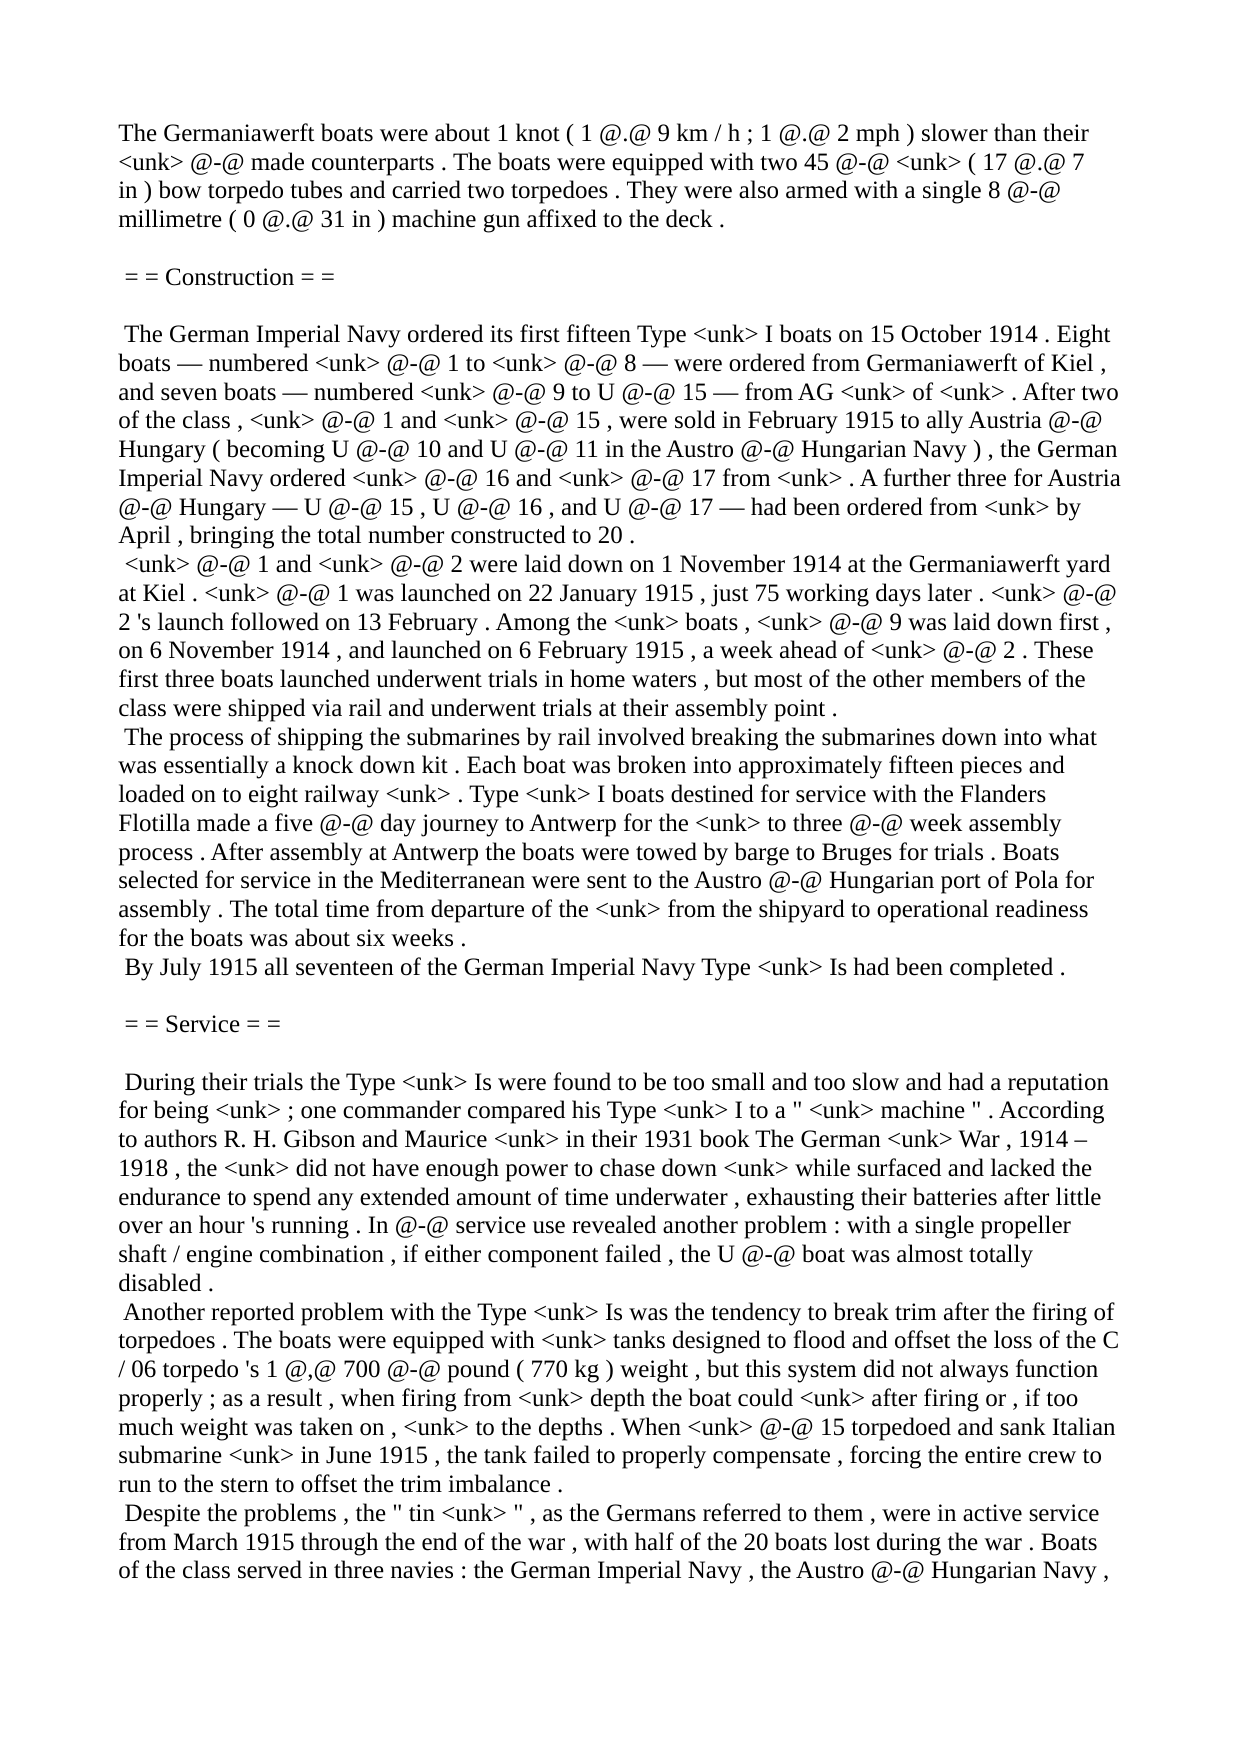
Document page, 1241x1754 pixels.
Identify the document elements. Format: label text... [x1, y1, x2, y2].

text During their trials the Type <unk> Is were found to be too small and too slow and had a reputation for being <unk> ; one commander compared his Type <unk> I to a " <unk> machine " . According to authors R. H. Gibson and Maurice <unk> in their 1931 book The German <unk> War , 1914 – 1918 , the <unk> did not have enough power to chase down <unk> while surfaced and lacked the endurance to spend any extended amount of time underwater , exhausting their batteries after little over an hour 's running . In @-@ service use revealed another problem : with a single propeller shaft / engine combination , if either component failed , the U @-@ boat was almost totally disabled . [118, 1067, 1122, 1297]
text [118, 118, 1122, 233]
text Another reported problem with the Type <unk> Is was the tendency to break trim after the firing of torpedoes . The boats were equipped with <unk> tanks designed to flood and offset the loss of the C / 06 torpedo 's 1 @,@ 700 @-@ pound ( 770 kg ) weight , but this system did not always function properly ; as a result , when firing from <unk> depth the boat could <unk> after firing or , if too much weight was taken on , <unk> to the depths . When <unk> @-@ 15 torpedoed and sank Italian submarine <unk> in June 1915 , the tank failed to properly compensate , forcing the entire crew to run to the stern to offset the trim imbalance . [118, 1297, 1122, 1498]
text = = Service = = [118, 1009, 1122, 1038]
text The process of shipping the submarines by rail involved breaking the submarines down into what was essentially a knock down kit . Each boat was broken into approximately fifteen pieces and loaded on to eight railway <unk> . Type <unk> I boats destined for service with the Flanders Flotilla made a five @-@ day journey to Antwerp for the <unk> to three @-@ week assembly process . After assembly at Antwerp the boats were towed by barge to Bruges for trials . Boats selected for service in the Mediterranean were sent to the Austro @-@ Hungarian port of Pola for assembly . The total time from departure of the <unk> from the shipyard to operational readiness for the boats was about six weeks . [118, 722, 1122, 952]
text By July 1915 all seventeen of the German Imperial Navy Type <unk> Is had been completed . [118, 952, 1122, 981]
text The German Imperial Navy ordered its first fifteen Type <unk> I boats on 15 October 1914 . Eight boats — numbered <unk> @-@ 1 to <unk> @-@ 8 — were ordered from Germaniawerft of Kiel , and seven boats — numbered <unk> @-@ 9 to U @-@ 15 — from AG <unk> of <unk> . After two of the class , <unk> @-@ 1 and <unk> @-@ 15 , were sold in February 1915 to ally Austria @-@ Hungary ( becoming U @-@ 10 and U @-@ 11 in the Austro @-@ Hungarian Navy ) , the German Imperial Navy ordered <unk> @-@ 16 and <unk> @-@ 17 from <unk> . A further three for Austria @-@ Hungary — U @-@ 15 , U @-@ 16 , and U @-@ 17 — had been ordered from <unk> by April , bringing the total number constructed to 20 . [118, 319, 1122, 549]
text <unk> @-@ 1 and <unk> @-@ 2 were laid down on 1 November 1914 at the Germaniawerft yard at Kiel . <unk> @-@ 1 was launched on 22 January 1915 , just 75 working days later . <unk> @-@ 2 's launch followed on 13 February . Among the <unk> boats , <unk> @-@ 9 was laid down first , on 6 November 1914 , and launched on 6 February 1915 , a week ahead of <unk> @-@ 2 . These first three boats launched underwent trials in home waters , but most of the other members of the class were shipped via rail and underwent trials at their assembly point . [118, 549, 1122, 722]
text = = Construction = = [118, 262, 1122, 291]
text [118, 1498, 1122, 1584]
